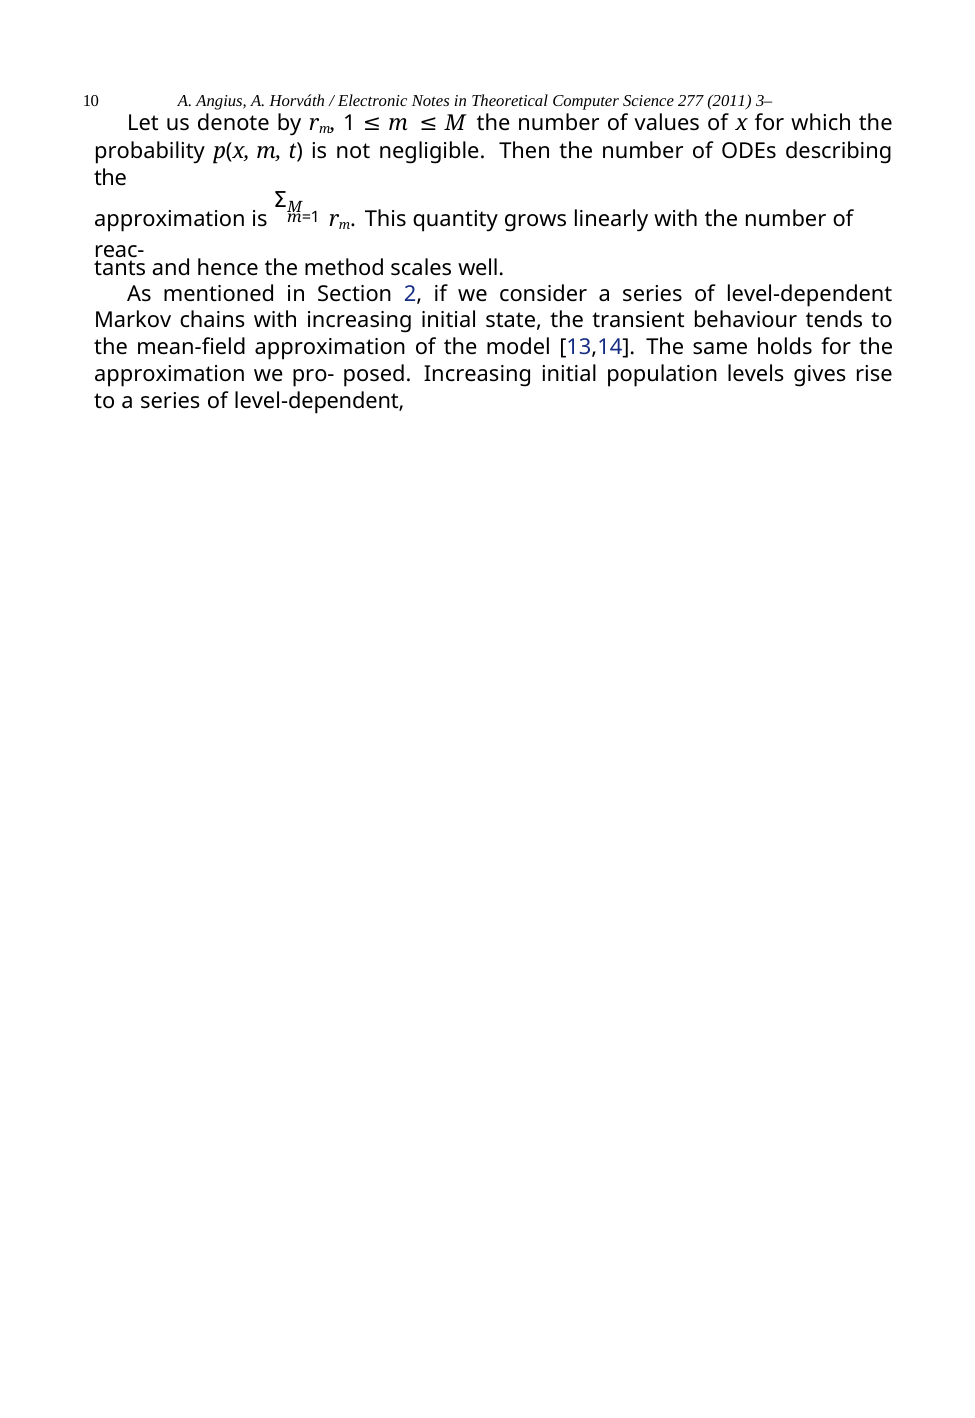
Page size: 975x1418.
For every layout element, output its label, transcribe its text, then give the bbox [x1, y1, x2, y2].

text Let us denote by rm, 1 ≤ m ≤ M the number of values of x for which the probability p(x, m, t) is not negligible. Then the number of ODEs describing the [94, 108, 893, 191]
text As mentioned in Section 2, if we consider a series of level-dependent Markov chains with increasing initial state, the transient behaviour tends to the mean-field approximation of the model [13,14]. The same holds for the approximation we pro- posed. Increasing initial population levels gives rise to a series of level-dependent, [94, 281, 893, 415]
text tants and hence the method scales well. [94, 263, 904, 279]
text approximation is ΣM rm. This quantity grows linearly with the number of reac- [94, 191, 904, 263]
